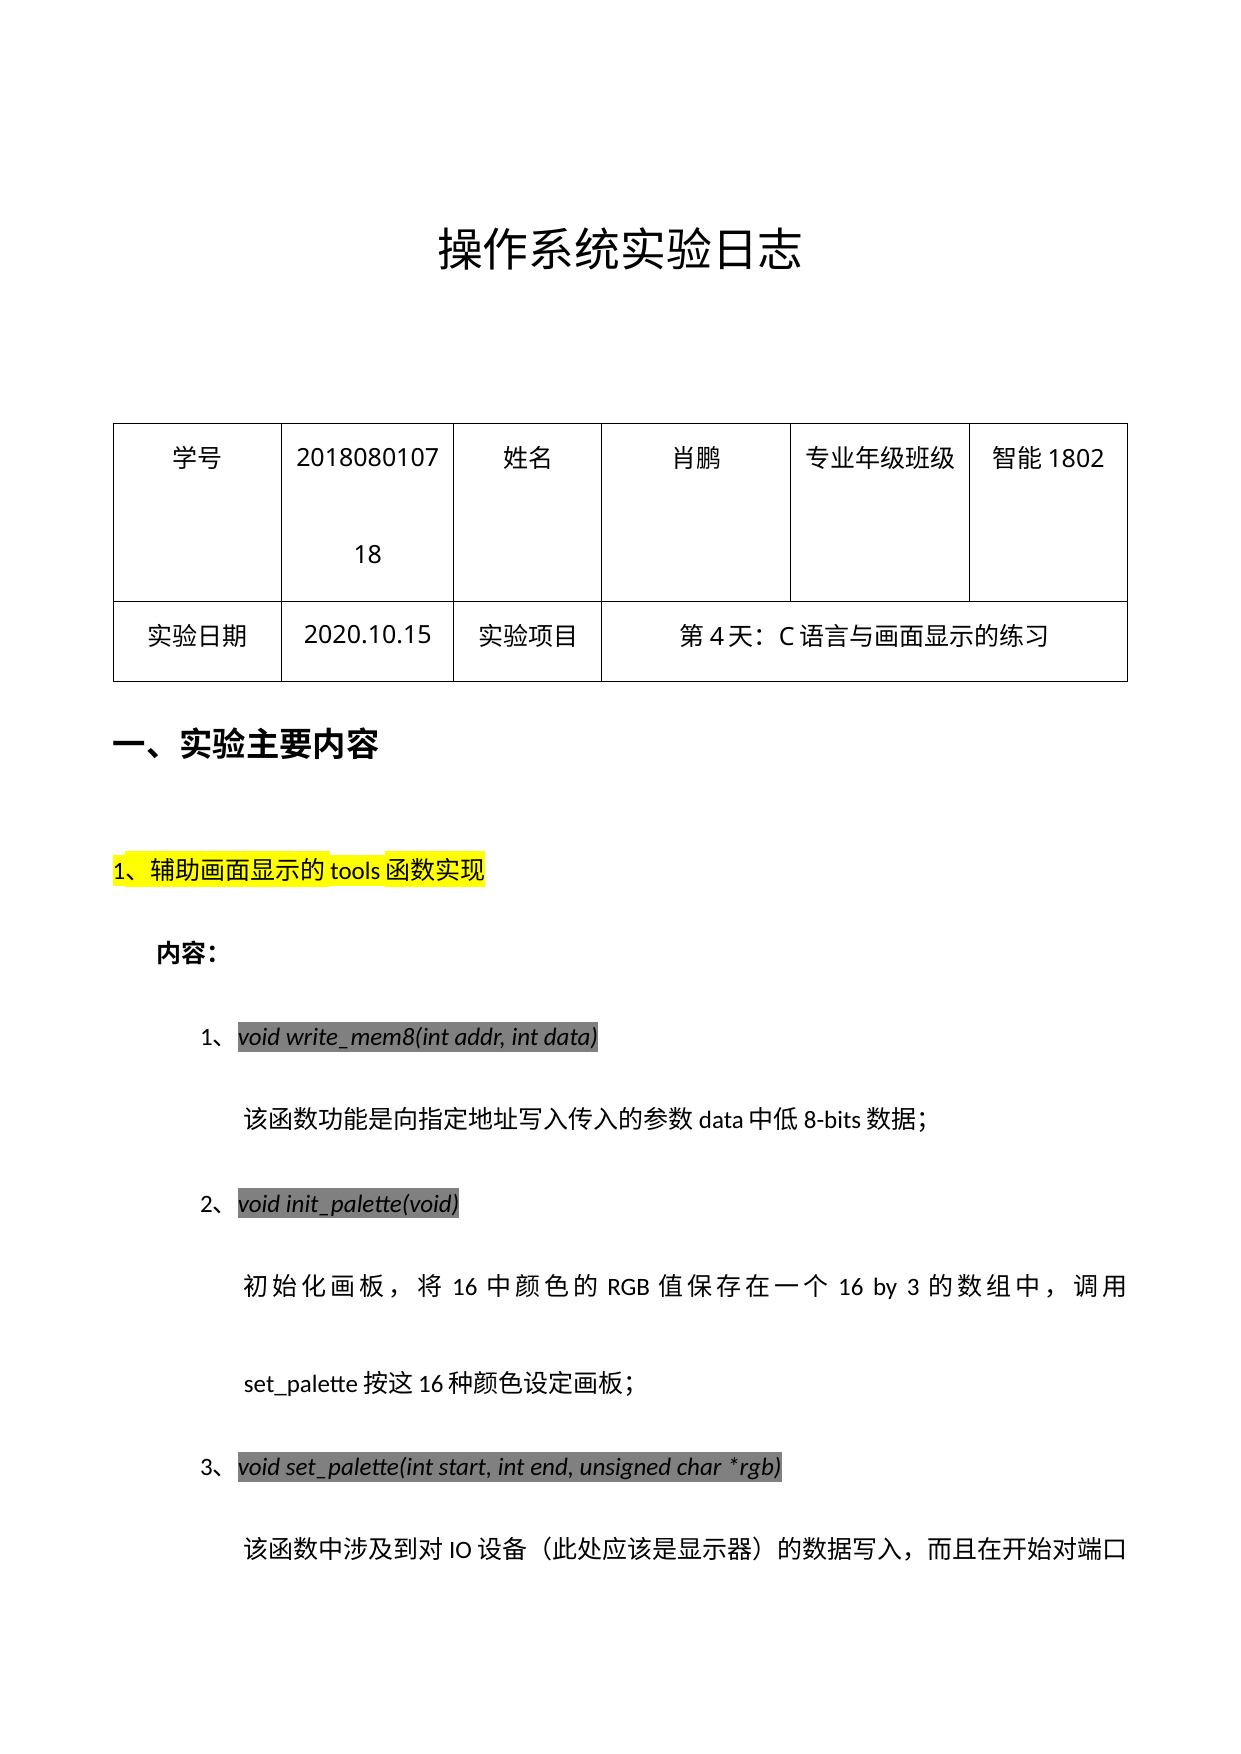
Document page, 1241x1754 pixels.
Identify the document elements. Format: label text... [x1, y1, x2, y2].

table_cell 实验项目 [454, 602, 601, 681]
text 初始化画板，将16中颜色的RGB值保存在一个16 by 3的数组中，调用set_palette按这16种颜色设定画板； [244, 1252, 1128, 1414]
table_cell 第4天：C语言与画面显示的练习 [602, 602, 1127, 681]
table_header 智能1802 [970, 424, 1127, 601]
table_header 专业年级班级 [791, 424, 969, 601]
text 该函数功能是向指定地址写入传入的参数data中低8-bits数据； [112, 1086, 1128, 1151]
table_header 肖鹏 [602, 424, 790, 601]
table_header 201808010718 [282, 424, 453, 601]
table_header 学号 [114, 424, 281, 601]
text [244, 1516, 1128, 1581]
subtitle 一、实验主要内容 [112, 709, 1128, 774]
text 3、void set_palette(int start, int end, unsigned char *rgb) [112, 1432, 1128, 1497]
table_header 姓名 [454, 424, 601, 601]
text 2、void init_palette(void) [112, 1169, 1128, 1234]
text 内容： [112, 919, 1128, 984]
table_cell 2020.10.15 [282, 602, 453, 681]
text 1、void write_mem8(int addr, int data) [112, 1002, 1128, 1067]
table_cell 实验日期 [114, 602, 281, 681]
text 1、辅助画面显示的tools函数实现 [112, 836, 1128, 901]
subtitle 操作系统实验日志 [112, 197, 1128, 295]
